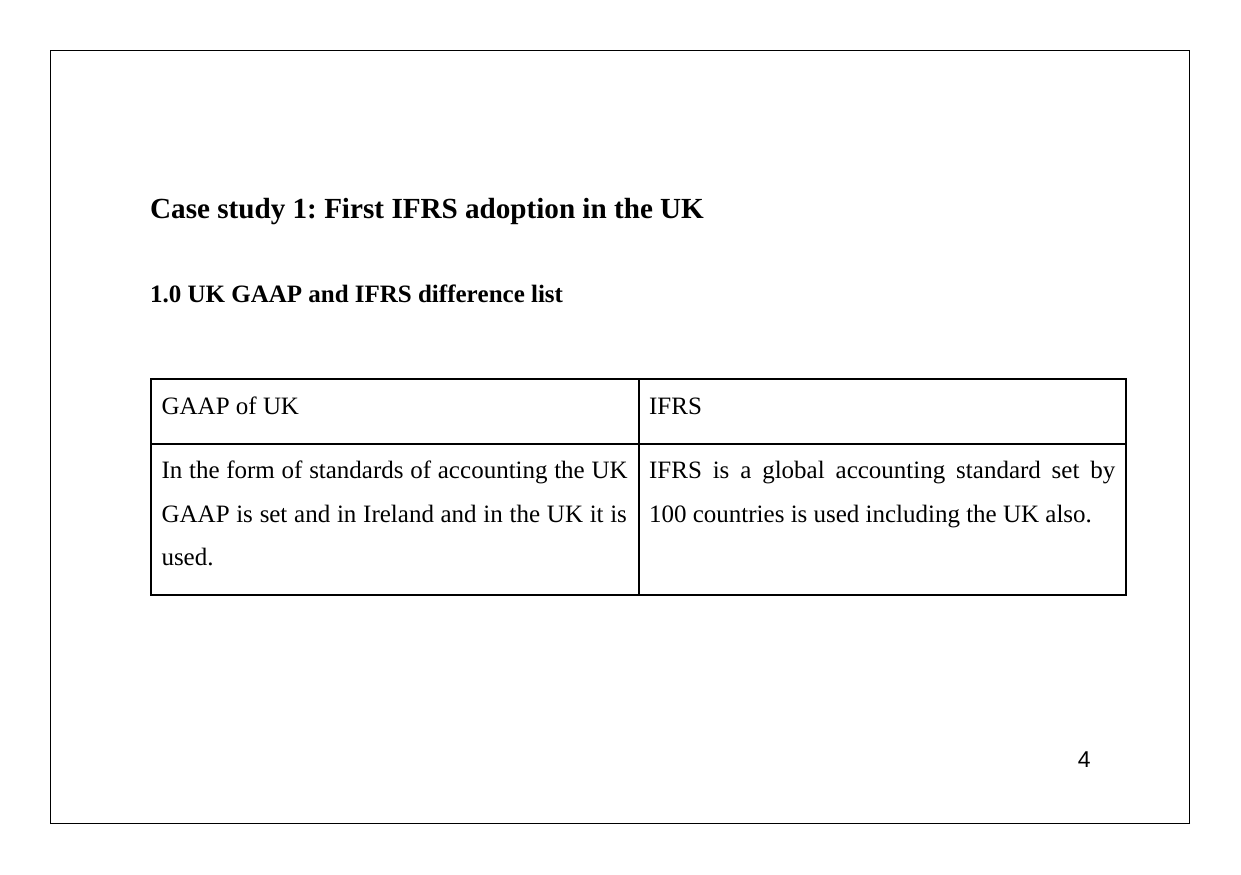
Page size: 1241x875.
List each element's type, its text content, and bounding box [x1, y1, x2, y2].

table_cell In the form of standards of accounting the UK GAAP is set and in Ireland and in the UK it is used. [152, 445, 638, 594]
table_header IFRS [640, 380, 1125, 443]
subtitle Case study 1: First IFRS adoption in the UK [150, 192, 1090, 225]
subtitle 1.0 UK GAAP and IFRS difference list [150, 279, 1090, 308]
table_cell IFRS is a global accounting standard set by 100 countries is used including the UK also. [640, 445, 1125, 594]
table_header GAAP of UK [152, 380, 638, 443]
